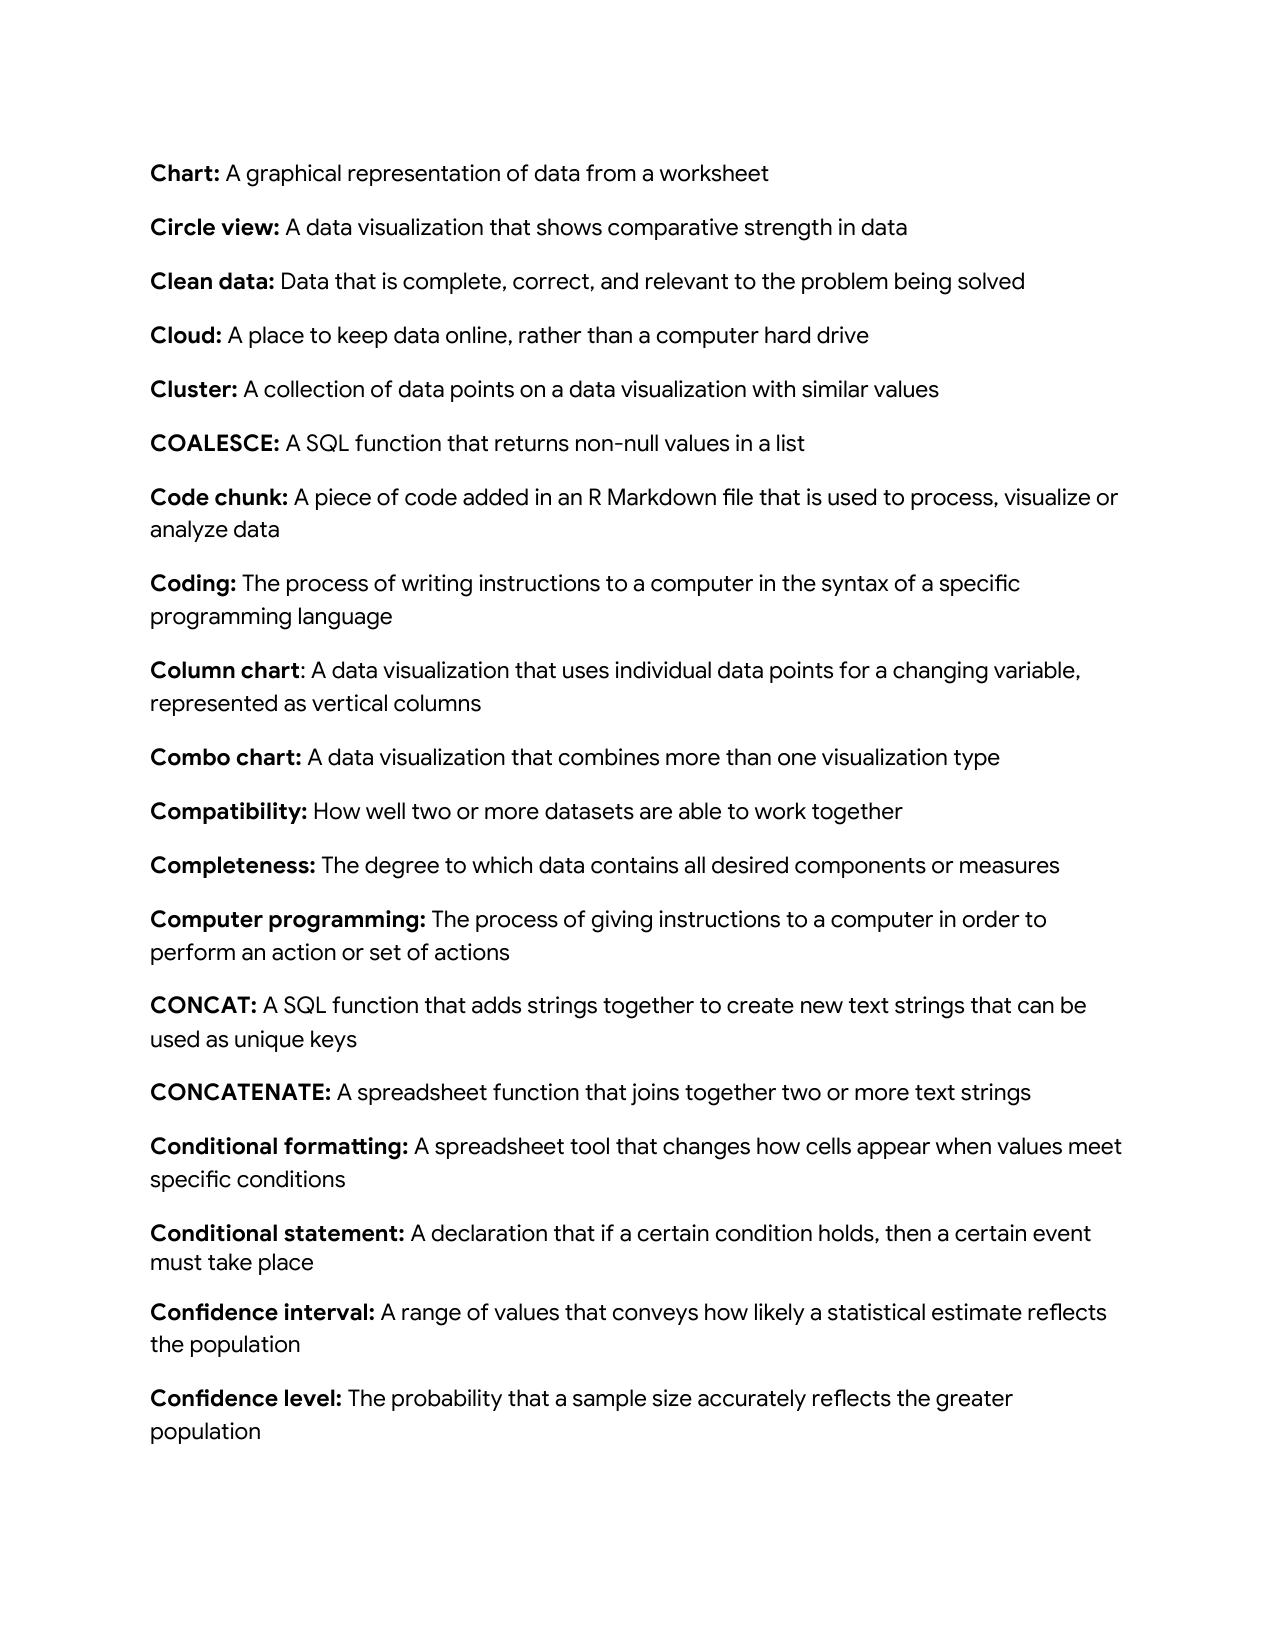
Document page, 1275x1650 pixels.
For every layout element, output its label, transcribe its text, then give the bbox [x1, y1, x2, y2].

text Conditional formatting: A spreadsheet tool that changes how cells appear when values meet specific conditions [150, 1132, 1125, 1194]
text Completeness: The degree to which data contains all desired components or measures [150, 851, 1125, 880]
text Code chunk: A piece of code added in an R Markdown file that is used to process, visualize or analyze data [150, 483, 1125, 544]
text COALESCE: A SQL function that returns non-null values in a list [150, 429, 1125, 458]
text Confidence level: The probability that a sample size accurately reflects the greater population [150, 1384, 1125, 1446]
text Confidence interval: A range of values that conveys how likely a statistical estimate reflects the population [150, 1298, 1125, 1359]
text CONCATENATE: A spreadsheet function that joins together two or more text strings [150, 1079, 1125, 1107]
text Column chart: A data visualization that uses individual data points for a changing variable, represented as vertical columns [150, 656, 1125, 718]
text Conditional statement: A declaration that if a certain condition holds, then a certain event must take place [150, 1219, 1125, 1277]
text Clean data: Data that is complete, correct, and relevant to the problem being solved [150, 267, 1125, 296]
text Circle view: A data visualization that shows comparative strength in data [150, 213, 1125, 242]
text Chart: A graphical representation of data from a worksheet [150, 159, 1125, 188]
text Cloud: A place to keep data online, rather than a computer hard drive [150, 321, 1125, 350]
text Cluster: A collection of data points on a data visualization with similar values [150, 375, 1125, 404]
text Computer programming: The process of giving instructions to a computer in order to perform an action or set of actions [150, 905, 1125, 967]
text Compatibility: How well two or more datasets are able to work together [150, 797, 1125, 826]
text Coding: The process of writing instructions to a computer in the syntax of a specific programming language [150, 569, 1125, 631]
text CONCAT: A SQL function that adds strings together to create new text strings that can be used as unique keys [150, 992, 1125, 1053]
text Combo chart: A data visualization that combines more than one visualization type [150, 743, 1125, 772]
